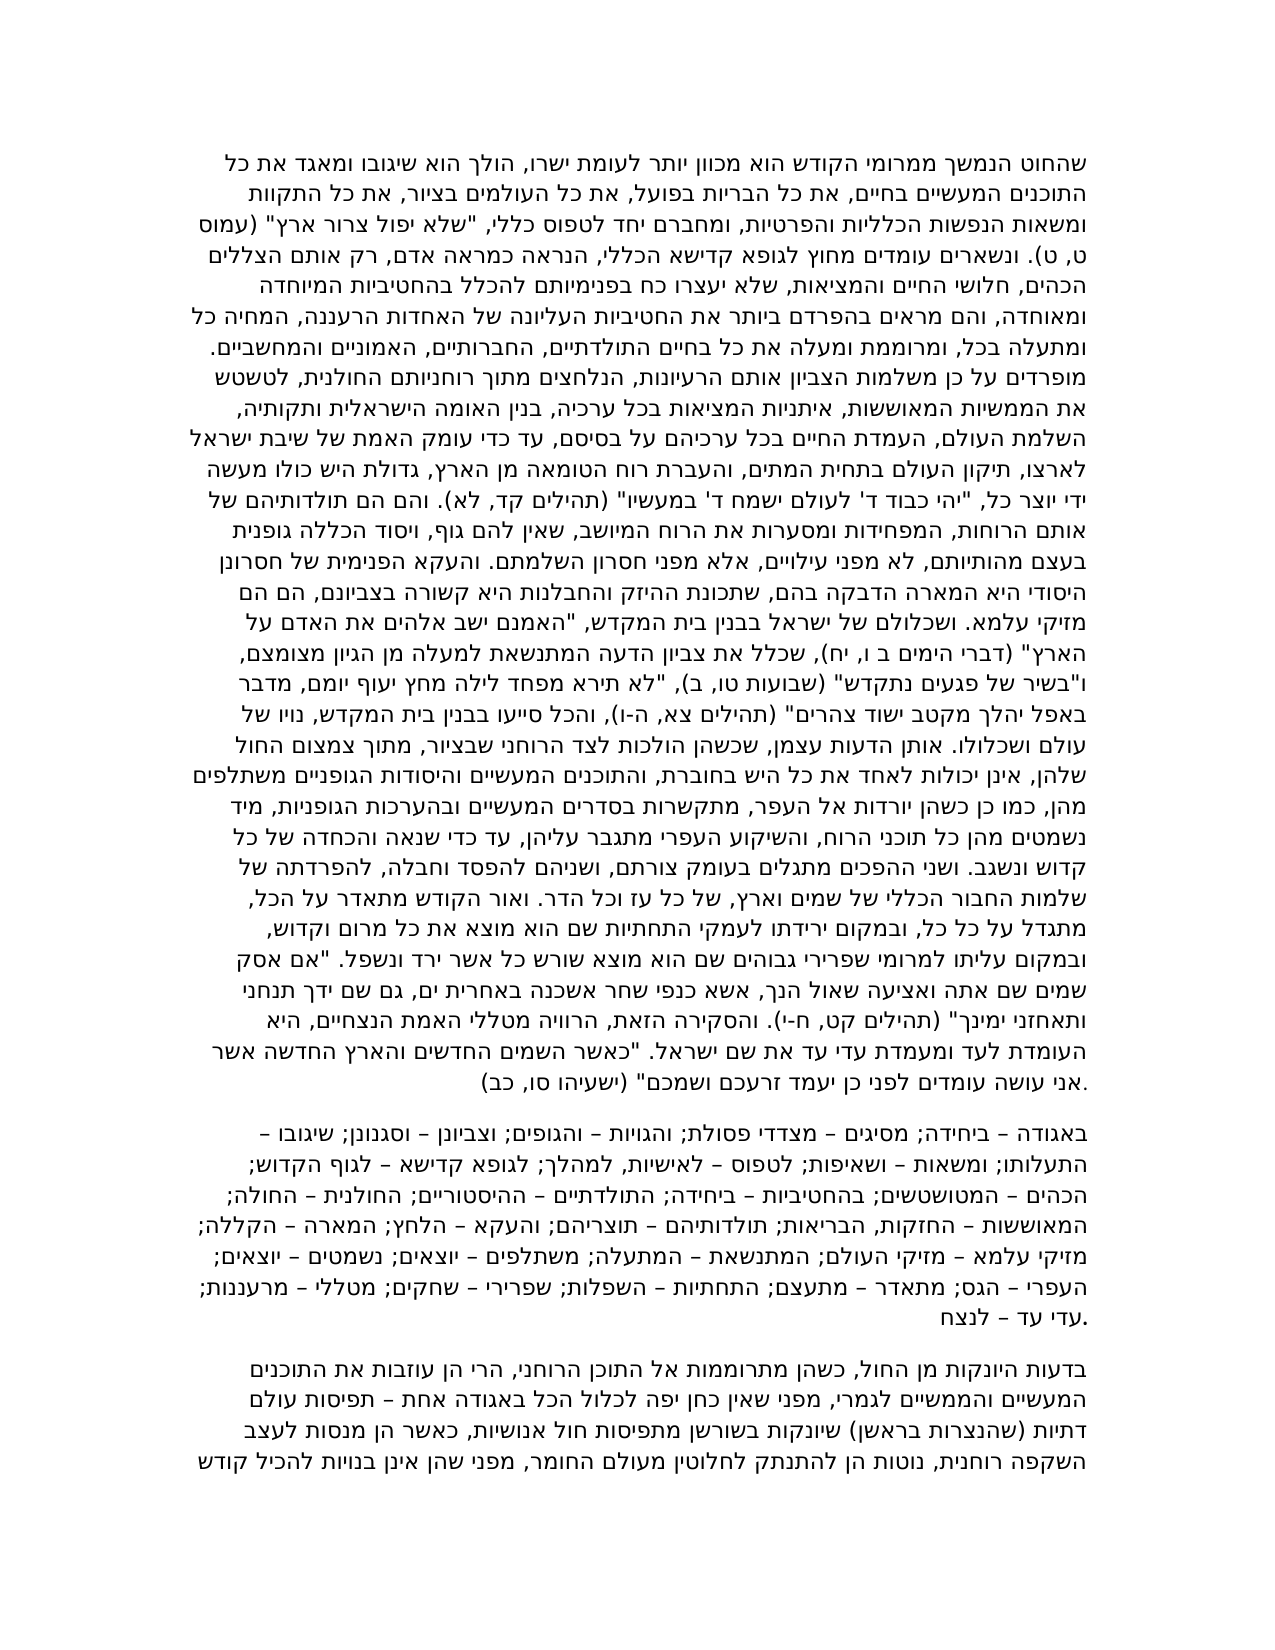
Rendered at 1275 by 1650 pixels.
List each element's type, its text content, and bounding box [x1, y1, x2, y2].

text באגודה – ביחידה; מסיגים – מצדדי פסולת; והגויות – והגופים; וצביונן – וסגנונן; שיגובו – התעלותו; ומשאות – ושאיפות; לטפוס – לאישיות, למהלך; לגופא קדישא – לגוף הקדוש; הכהים – המטושטשים; בהחטיביות – ביחידה; התולדתיים – ההיסטוריים; החולנית – החולה; המאוששות – החזקות, הבריאות; תולדותיהם – תוצריהם; והעקא – הלחץ; המארה – הקללה; מזיקי עלמא – מזיקי העולם; המתנשאת – המתעלה; משתלפים – יוצאים; נשמטים – יוצאים; העפרי – הגס; מתאדר – מתעצם; התחתיות – השפלות; שפרירי – שחקים; מטללי – מרעננות; עדי עד – לנצח. [187, 1121, 1087, 1331]
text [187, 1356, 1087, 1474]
